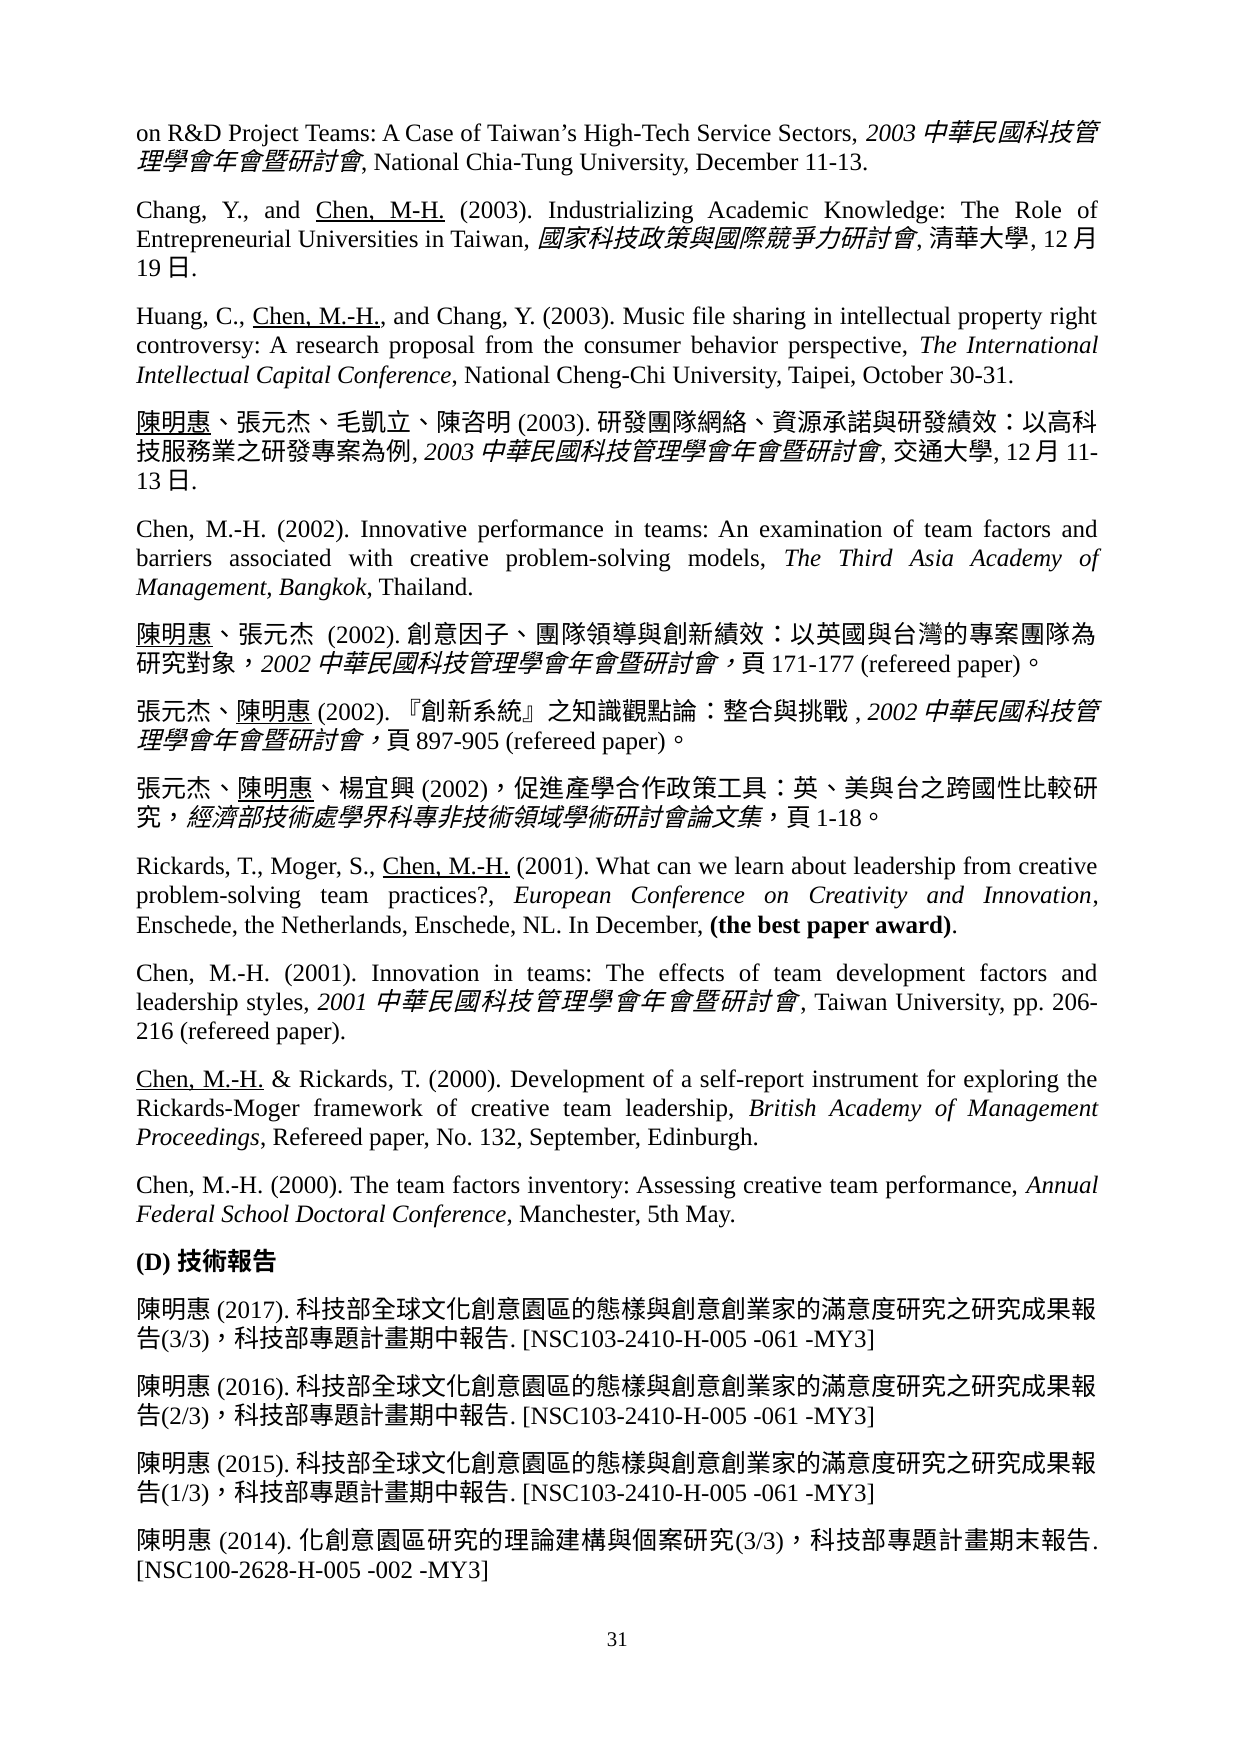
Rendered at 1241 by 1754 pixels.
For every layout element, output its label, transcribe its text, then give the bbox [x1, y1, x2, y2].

text 陳明惠 (2014). 化創意園區研究的理論建構與個案研究(3/3)，科技部專題計畫期末報告. [NSC100-2628-H-005 -002 -MY3] [136, 1526, 1098, 1585]
text 陳明惠、張元杰 (2002). 創意因子、團隊領導與創新績效：以英國與台灣的專案團隊為研究對象，2002中華民國科技管理學會年會暨研討會，頁171-177 (refereed paper)。 [136, 620, 1098, 678]
text 陳明惠 (2017). 科技部全球文化創意園區的態樣與創意創業家的滿意度研究之研究成果報告(3/3)，科技部專題計畫期中報告. [NSC103-2410-H-005 -061 -MY3] [136, 1295, 1098, 1353]
text (D) 技術報告 [136, 1247, 1098, 1276]
text Chen, M.-H. & Rickards, T. (2000). Development of a self-report instrument for exploring the Rickards-Moger framework of creative team leadership, British Academy of Management Proceedings, Refereed paper, No. 132, September, Edinburgh. [136, 1064, 1098, 1151]
text Chen, M.-H. (2001). Innovation in teams: The effects of team development factors and leadership styles, 2001中華民國科技管理學會年會暨研討會, Taiwan University, pp. 206-216 (refereed paper). [136, 958, 1098, 1045]
text 張元杰、陳明惠 (2002). 『創新系統』之知識觀點論：整合與挑戰 , 2002中華民國科技管理學會年會暨研討會，頁897-905 (refereed paper)。 [136, 697, 1098, 756]
text 陳明惠 (2016). 科技部全球文化創意園區的態樣與創意創業家的滿意度研究之研究成果報告(2/3)，科技部專題計畫期中報告. [NSC103-2410-H-005 -061 -MY3] [136, 1372, 1098, 1431]
text Chang, Y., and Chen, M-H. (2003). Industrializing Academic Knowledge: The Role of Entrepreneurial Universities in , 國家科技政策與國際競爭力研討會, 清華大學, 12月19日. [136, 195, 1098, 283]
text 陳明惠 (2015). 科技部全球文化創意園區的態樣與創意創業家的滿意度研究之研究成果報告(1/3)，科技部專題計畫期中報告. [NSC103-2410-H-005 -061 -MY3] [136, 1449, 1098, 1508]
text Chen, M.-H. (2002). Innovative performance in teams: An examination of team factors and barriers associated with creative problem-solving models, The Third Asia Academy of Management, Bangkok, Thailand. [136, 514, 1098, 601]
text Rickards, T., Moger, S., Chen, M.-H. (2001). What can we learn about leadership from creative problem-solving team practices?, European Conference on Creativity and Innovation, Enschede, the , Enschede, NL. In December, (the best paper award). [136, 851, 1098, 939]
text Huang, C., Chen, M.-H., and Chang, Y. (2003). Music file sharing in intellectual property right controversy: A research proposal from the consumer behavior perspective, The International Intellectual Capital Conference, , , October 30-31. [136, 301, 1098, 389]
text 張元杰、陳明惠、楊宜興 (2002)，促進產學合作政策工具：英、美與台之跨國性比較研究，經濟部技術處學界科專非技術領域學術研討會論文集，頁1-18。 [136, 774, 1098, 833]
text 陳明惠、張元杰、毛凱立、陳咨明 (2003). 研發團隊網絡、資源承諾與研發績效：以高科技服務業之研發專案為例, 2003中華民國科技管理學會年會暨研討會, 交通大學, 12月11-13日. [136, 408, 1098, 495]
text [136, 118, 1098, 176]
text Chen, M.-H. (2000). The team factors inventory: Assessing creative team performance, Annual Federal School Doctoral Conference, , 5th May. [136, 1170, 1098, 1228]
